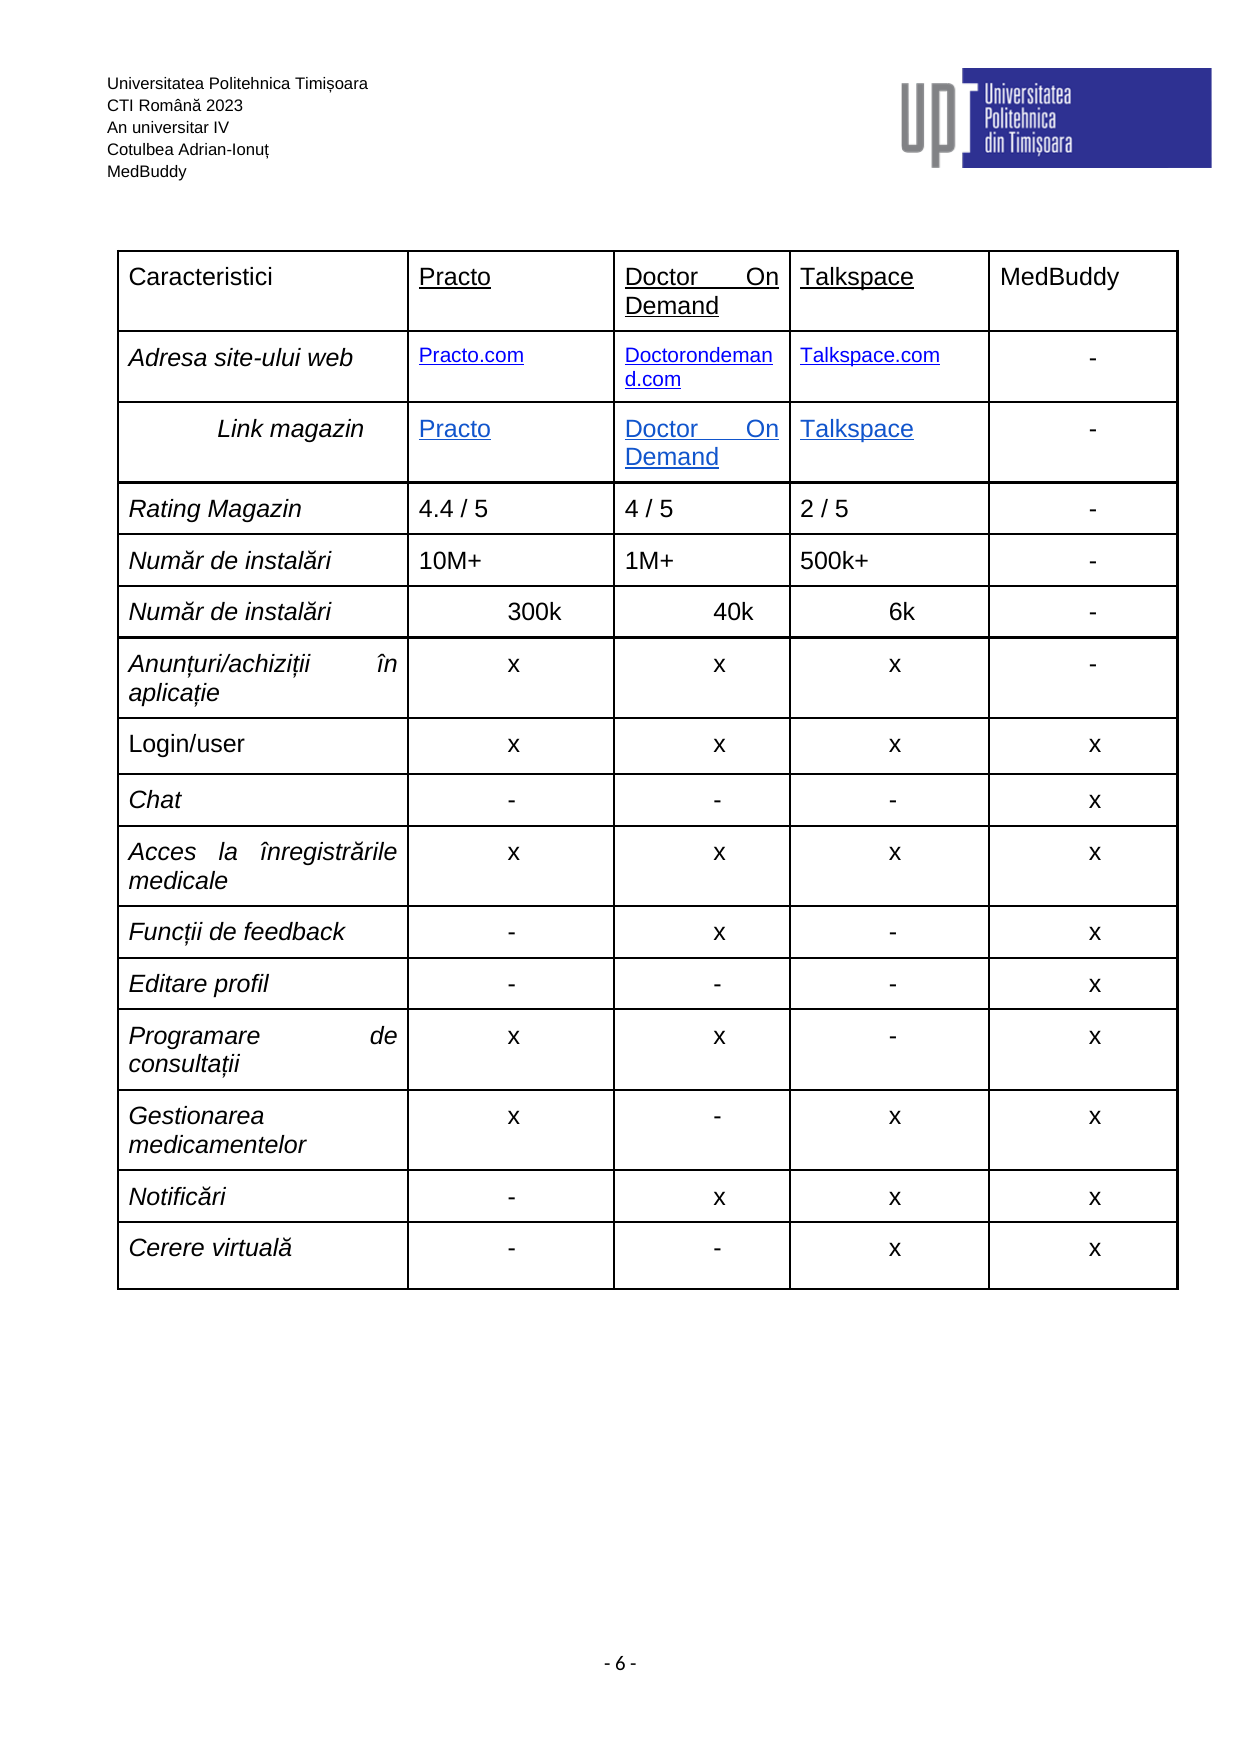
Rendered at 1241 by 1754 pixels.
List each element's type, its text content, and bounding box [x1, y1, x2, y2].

table_cell 10M+ [409, 535, 613, 585]
table_cell - [615, 959, 789, 1008]
table_cell 1M+ [615, 535, 789, 585]
table_cell 4 / 5 [615, 484, 789, 533]
table_cell - [615, 775, 789, 824]
table_cell Rating Magazin [119, 484, 407, 533]
table_cell - [791, 1010, 988, 1089]
table_cell x [409, 639, 613, 717]
table_cell x [615, 1010, 789, 1089]
table_header Practo [409, 252, 613, 330]
table_cell Notificări [119, 1171, 407, 1221]
table_cell - [409, 1171, 613, 1221]
table_cell Gestionarea medicamentelor [119, 1091, 407, 1169]
table_cell 4.4 / 5 [409, 484, 613, 533]
table_cell x [615, 1171, 789, 1221]
table_cell Practo [409, 403, 613, 481]
table_header Doctor On Demand [615, 252, 789, 330]
table_cell - [615, 1223, 789, 1288]
table_cell - [409, 907, 613, 957]
table_cell - [615, 1091, 789, 1169]
table_cell Editare profil [119, 959, 407, 1008]
table_cell x [791, 1171, 988, 1221]
table_cell x [791, 1091, 988, 1169]
table_cell - [990, 535, 1176, 585]
table_cell Număr de instalări [119, 587, 407, 636]
table_cell Anunțuri/achiziții în aplicație [119, 639, 407, 717]
table_cell Doctor On Demand [615, 403, 789, 481]
table_cell x [615, 719, 789, 773]
table_cell - [409, 959, 613, 1008]
table_cell x [791, 827, 988, 905]
table_cell Doctorondemand.com [615, 332, 789, 401]
table_cell 2 / 5 [791, 484, 988, 533]
table_cell - [409, 1223, 613, 1288]
table_cell - [791, 959, 988, 1008]
table_header MedBuddy [990, 252, 1176, 330]
table_cell x [615, 827, 789, 905]
table_cell - [990, 403, 1176, 481]
table_cell Chat [119, 775, 407, 824]
table_cell x [615, 907, 789, 957]
table_cell - [791, 907, 988, 957]
table_cell Talkspace [791, 403, 988, 481]
table_cell Practo.com [409, 332, 613, 401]
table_cell Acces la înregistrările medicale [119, 827, 407, 905]
table_cell Link magazin [119, 403, 407, 481]
table_cell x [990, 959, 1176, 1008]
table_cell x [990, 827, 1176, 905]
table_cell Adresa site-ului web [119, 332, 407, 401]
table_cell Funcții de feedback [119, 907, 407, 957]
table_cell 40k [615, 587, 789, 636]
table_cell 6k [791, 587, 988, 636]
table_cell - [990, 639, 1176, 717]
table_cell x [409, 1010, 613, 1089]
table_cell 300k [409, 587, 613, 636]
table_cell - [791, 775, 988, 824]
table_cell - [990, 332, 1176, 401]
table_cell Cerere virtuală [119, 1223, 407, 1288]
table_cell x [409, 827, 613, 905]
table_cell Login/user [119, 719, 407, 773]
table_cell x [990, 907, 1176, 957]
table_cell Talkspace.com [791, 332, 988, 401]
table_cell - [990, 587, 1176, 636]
table_cell x [990, 719, 1176, 773]
table_cell x [990, 775, 1176, 824]
table_cell Programare de consultații [119, 1010, 407, 1089]
table_cell x [791, 719, 988, 773]
table_header Caracteristici [119, 252, 407, 330]
table_cell - [409, 775, 613, 824]
table_cell x [615, 639, 789, 717]
table_cell x [990, 1010, 1176, 1089]
table_cell x [990, 1091, 1176, 1169]
table_cell x [791, 1223, 988, 1288]
table_cell x [409, 1091, 613, 1169]
table_cell x [990, 1223, 1176, 1288]
table_cell x [990, 1171, 1176, 1221]
table_cell x [409, 719, 613, 773]
table_cell - [990, 484, 1176, 533]
table_cell x [791, 639, 988, 717]
table_header Talkspace [791, 252, 988, 330]
table_cell 500k+ [791, 535, 988, 585]
table_cell Număr de instalări [119, 535, 407, 585]
picture [901, 68, 1212, 168]
